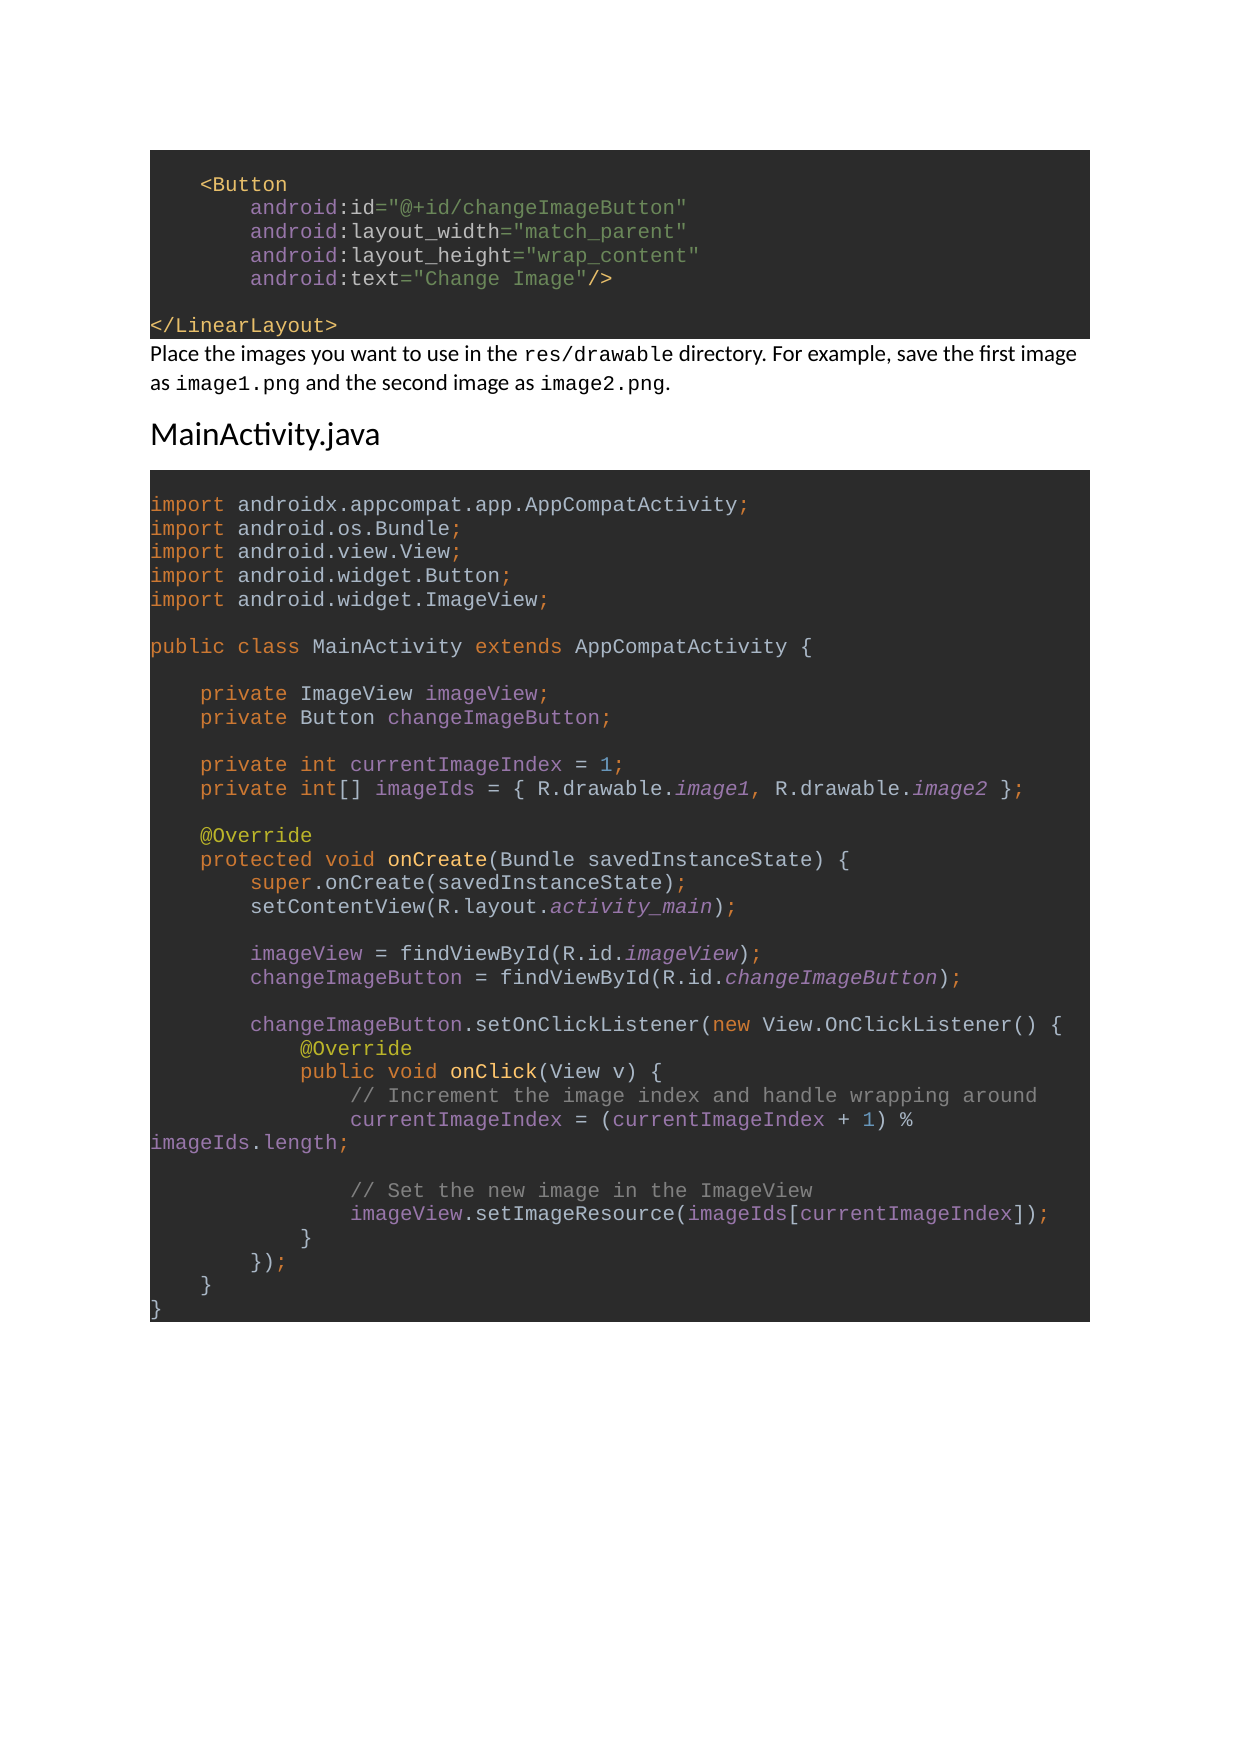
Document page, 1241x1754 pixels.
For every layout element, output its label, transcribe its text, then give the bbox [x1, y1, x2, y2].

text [150, 150, 1090, 339]
text import androidx.appcompat.app.AppCompatActivity; import android.os.Bundle; import android.view.View; import android.widget.Button; import android.widget.ImageView; public class MainActivity extends AppCompatActivity { private ImageView imageView; private Button changeImageButton; private int currentImageIndex = 1; private int[] imageIds = { R.drawable.image1, R.drawable.image2 }; @Override protected void onCreate(Bundle savedInstanceState) { super.onCreate(savedInstanceState); setContentView(R.layout.activity_main); imageView = findViewById(R.id.imageView); changeImageButton = findViewById(R.id.changeImageButton); changeImageButton.setOnClickListener(new View.OnClickListener() { @Override public void onClick(View v) { // Increment the image index and handle wrapping around currentImageIndex = (currentImageIndex + 1) % imageIds.length; // Set the new image in the ImageView imageView.setImageResource(imageIds[currentImageIndex]); } }); } } [150, 470, 1090, 1322]
text Place the images you want to use in the res/drawable directory. For example, save the first image as image1.png and the second image as image2.png. [150, 339, 1090, 396]
text MainActivity.java [150, 413, 1090, 454]
